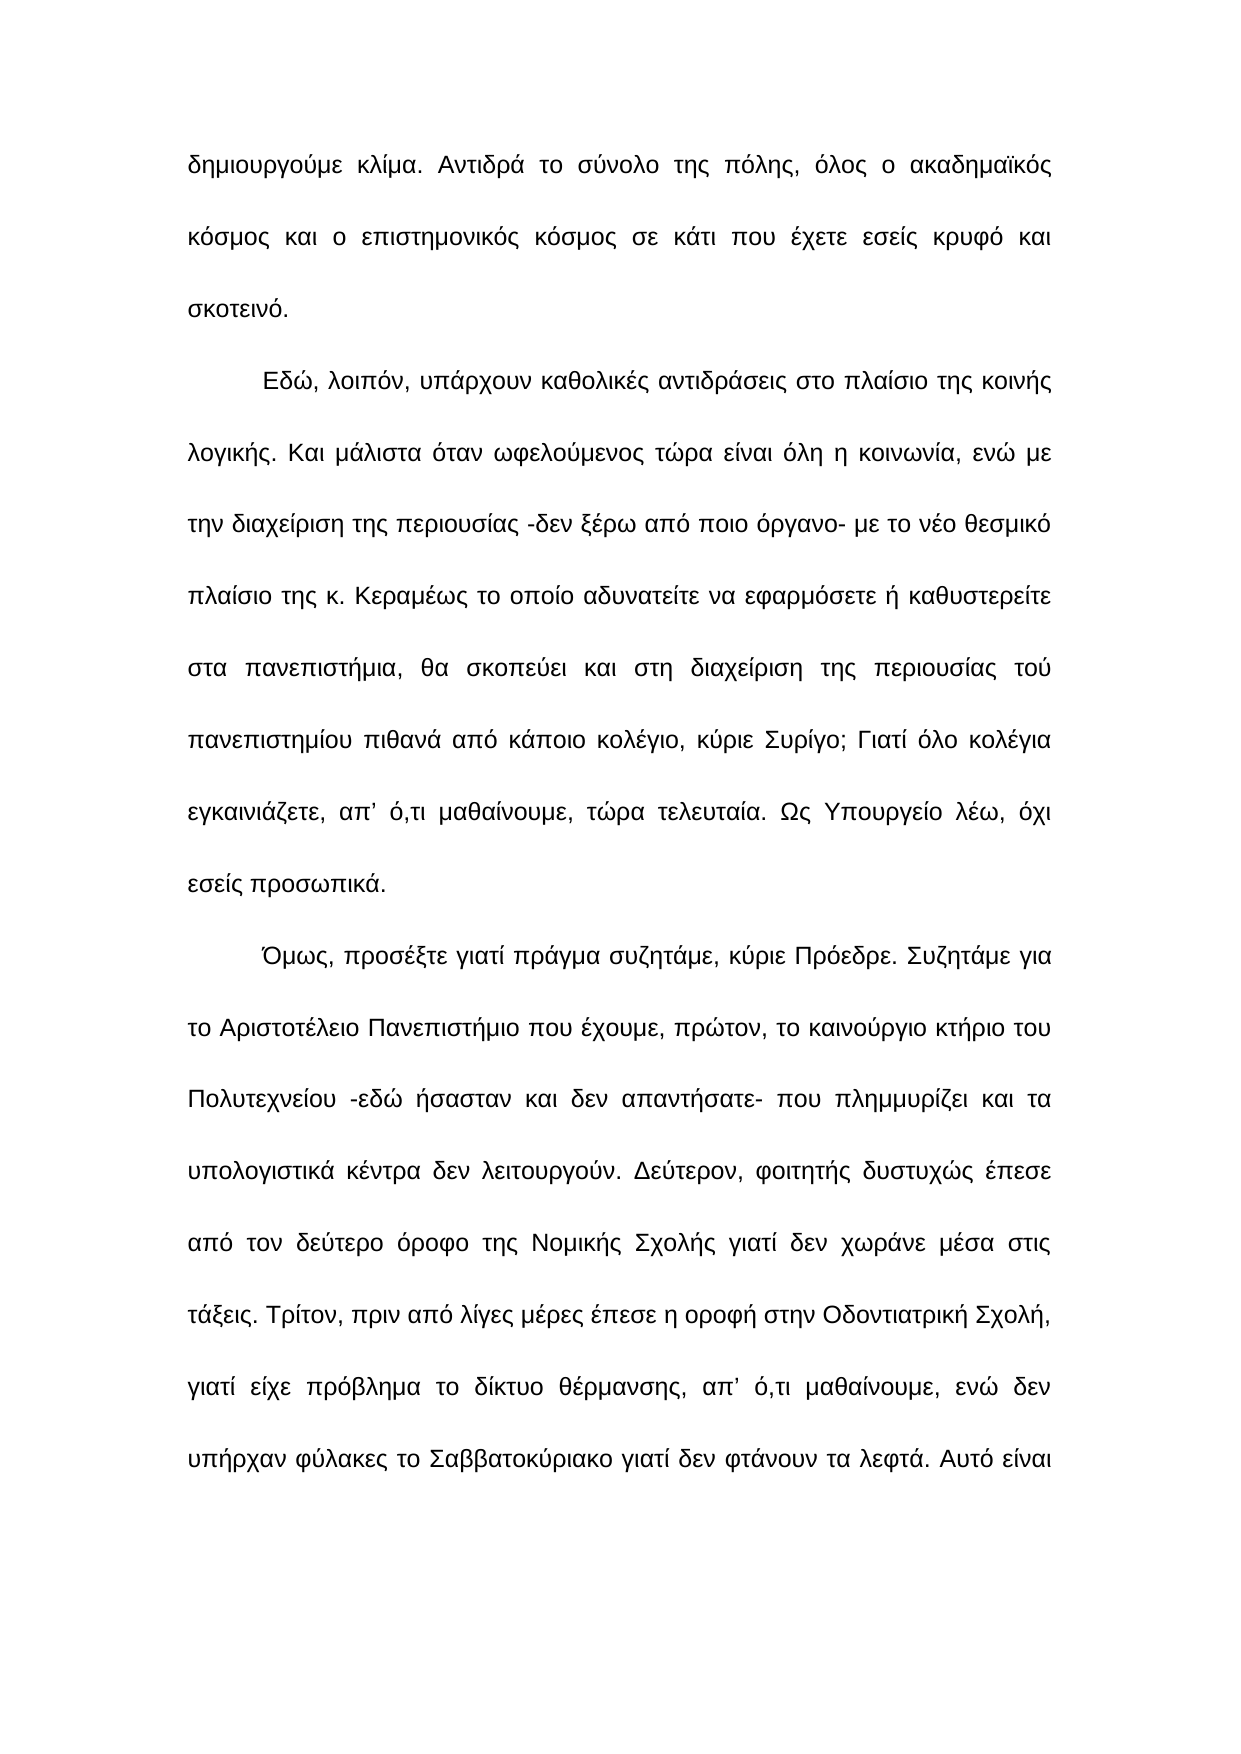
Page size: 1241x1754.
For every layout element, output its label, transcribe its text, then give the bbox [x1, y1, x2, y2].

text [187, 150, 1053, 322]
text Εδώ, λοιπόν, υπάρχουν καθολικές αντιδράσεις στο πλαίσιο της κοινής λογικής. Και μάλιστα όταν ωφελούμενος τώρα είναι όλη η κοινωνία, ενώ με την διαχείριση της περιουσίας -δεν ξέρω από ποιο όργανο- με το νέο θεσμικό πλαίσιο της κ. Κεραμέως το οποίο αδυνατείτε να εφαρμόσετε ή καθυστερείτε στα πανεπιστήμια, θα σκοπεύει και στη διαχείριση της περιουσίας τού πανεπιστημίου πιθανά από κάποιο κολέγιο, κύριε Συρίγο; Γιατί όλο κολέγια εγκαινιάζετε, απ’ ό,τι μαθαίνουμε, τώρα τελευταία. Ως Υπουργείο λέω, όχι εσείς προσωπικά. [187, 366, 1053, 897]
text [187, 941, 1053, 1472]
